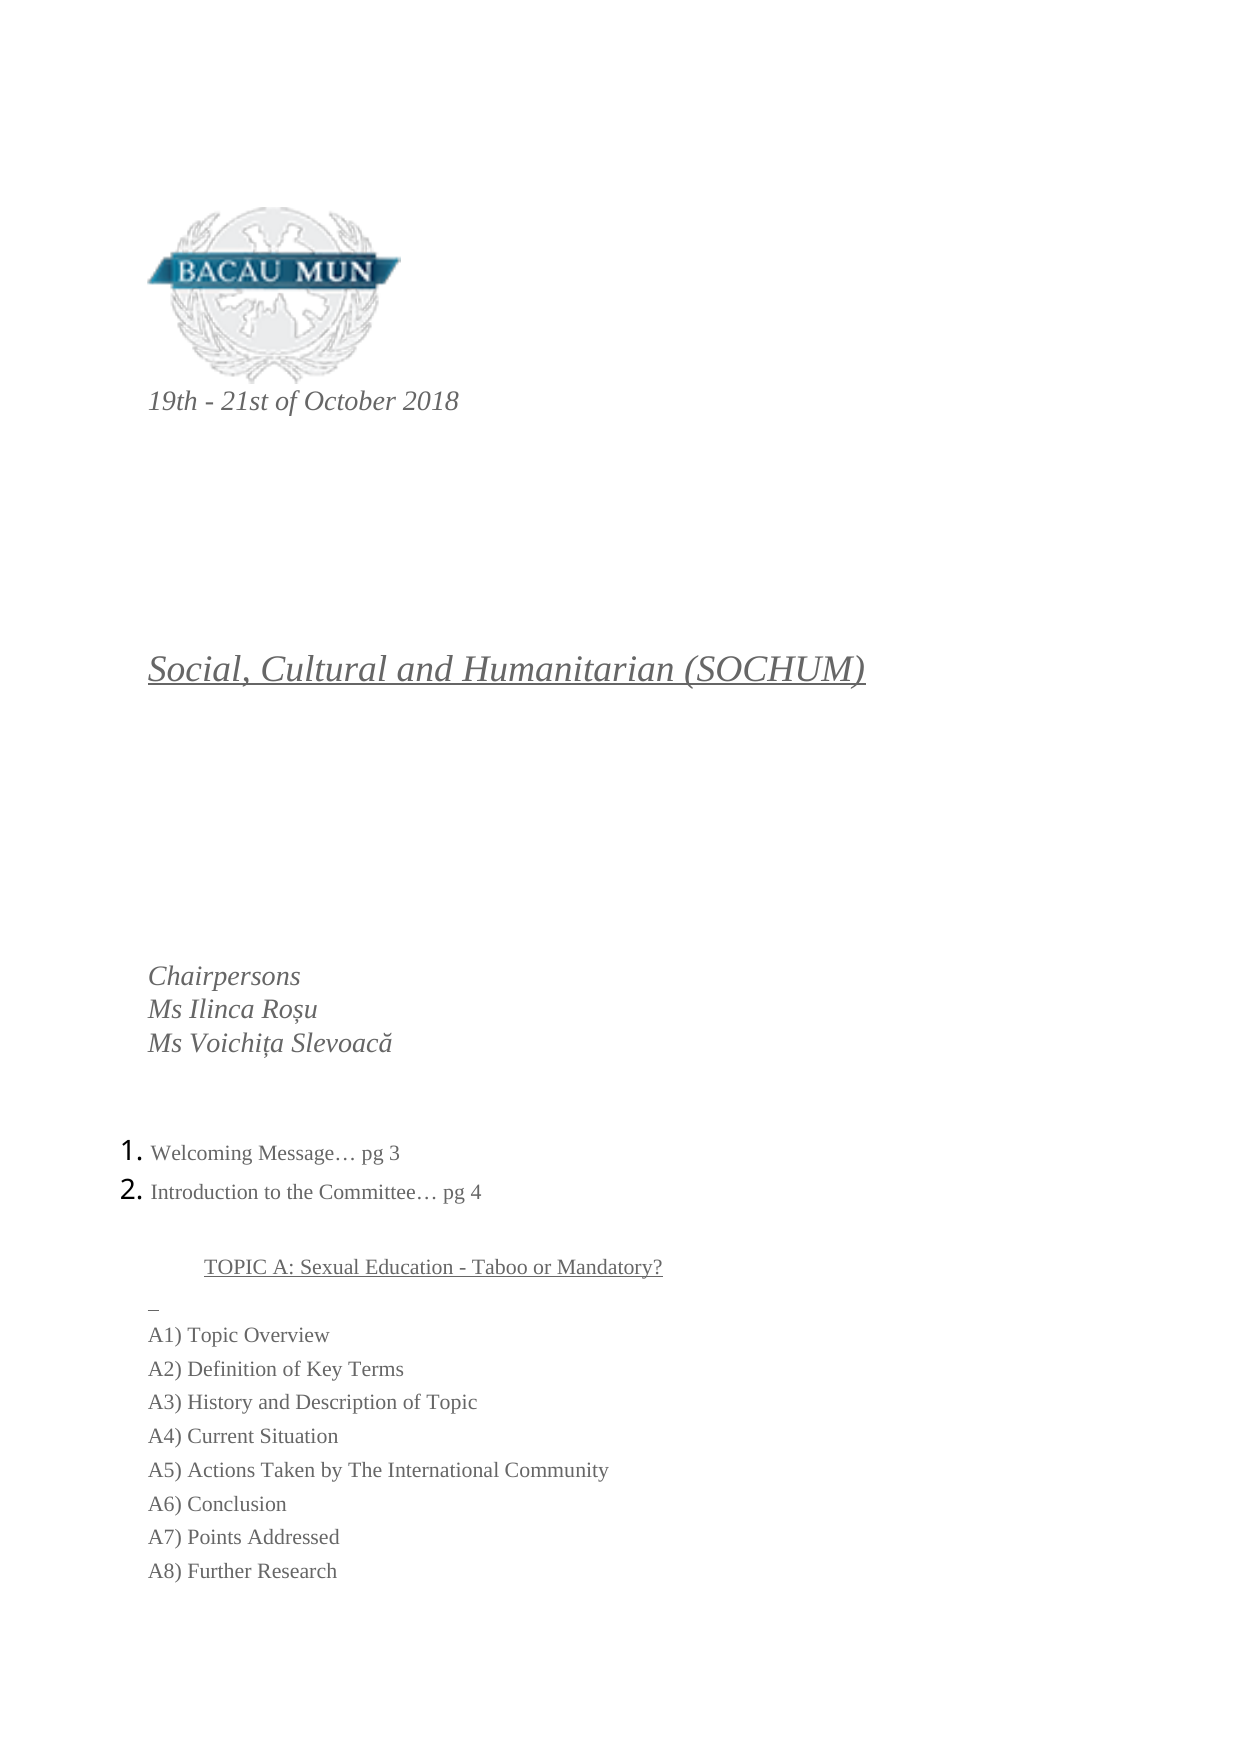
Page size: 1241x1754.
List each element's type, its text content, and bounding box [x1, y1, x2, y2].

text A7) Points Addressed [148, 1516, 1093, 1549]
text Ms Voichița Slevoacă [148, 1025, 1093, 1059]
text Social, Cultural and Humanitarian (SOCHUM) [148, 646, 1093, 689]
text TOPIC A: Sexual Education - Taboo or Mandatory? [204, 1246, 1093, 1279]
text 1. Welcoming Message… pg 3 [119, 1131, 1093, 1169]
text A4) Current Situation [148, 1414, 1093, 1448]
text A2) Definition of Key Terms [148, 1347, 1093, 1381]
text A8) Further Research [148, 1549, 1093, 1583]
text A6) Conclusion [148, 1482, 1093, 1516]
picture [147, 207, 401, 384]
text A5) Actions Taken by The International Community [148, 1448, 1093, 1482]
text A1) Topic Overview [148, 1313, 1093, 1347]
text 2. Introduction to the Committee… pg 4 [119, 1169, 1093, 1207]
text Chairpersons [148, 957, 1093, 991]
text 19th - 21st of October 2018 [148, 181, 1093, 416]
text A3) History and Description of Topic [148, 1381, 1093, 1414]
text Ms Ilinca Roșu [148, 991, 1093, 1025]
